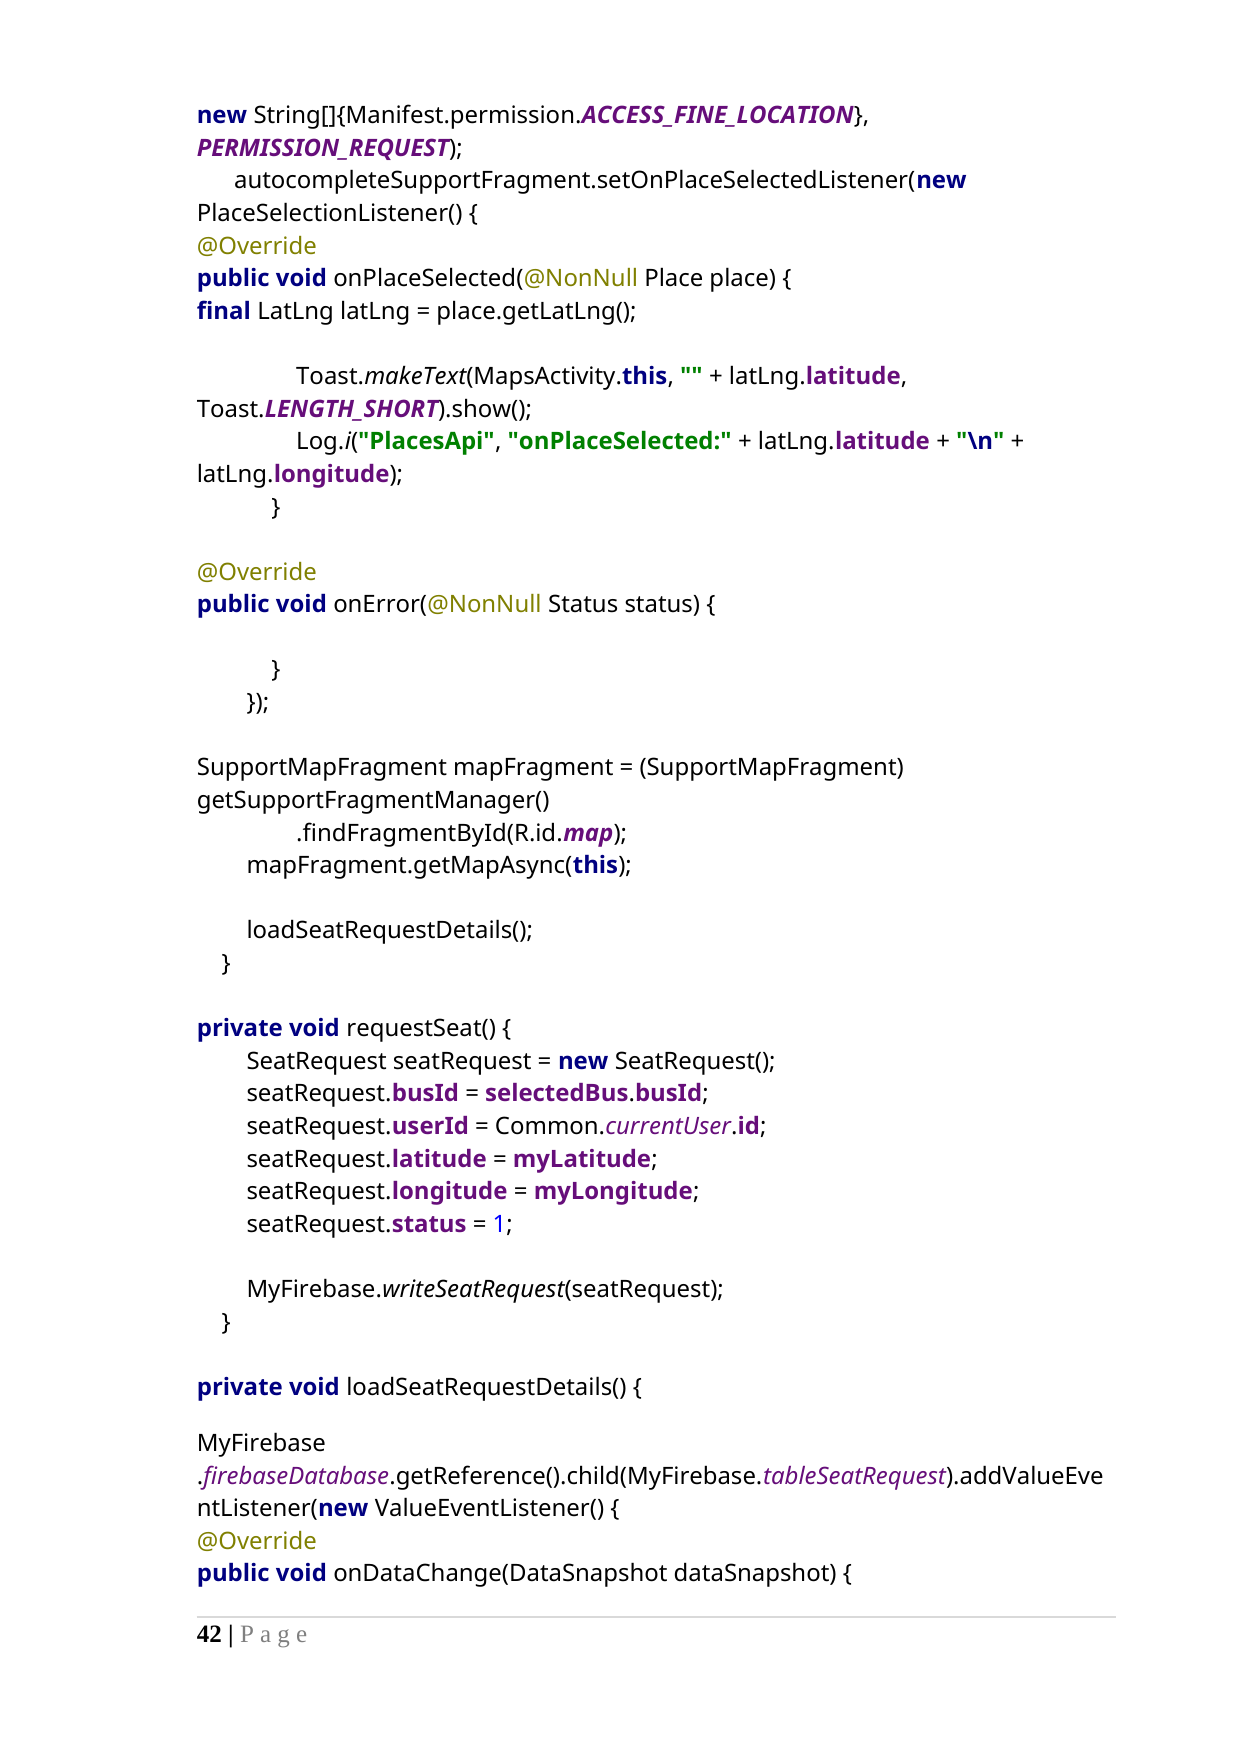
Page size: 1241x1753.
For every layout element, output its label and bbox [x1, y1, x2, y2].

text [197, 98, 1116, 1589]
